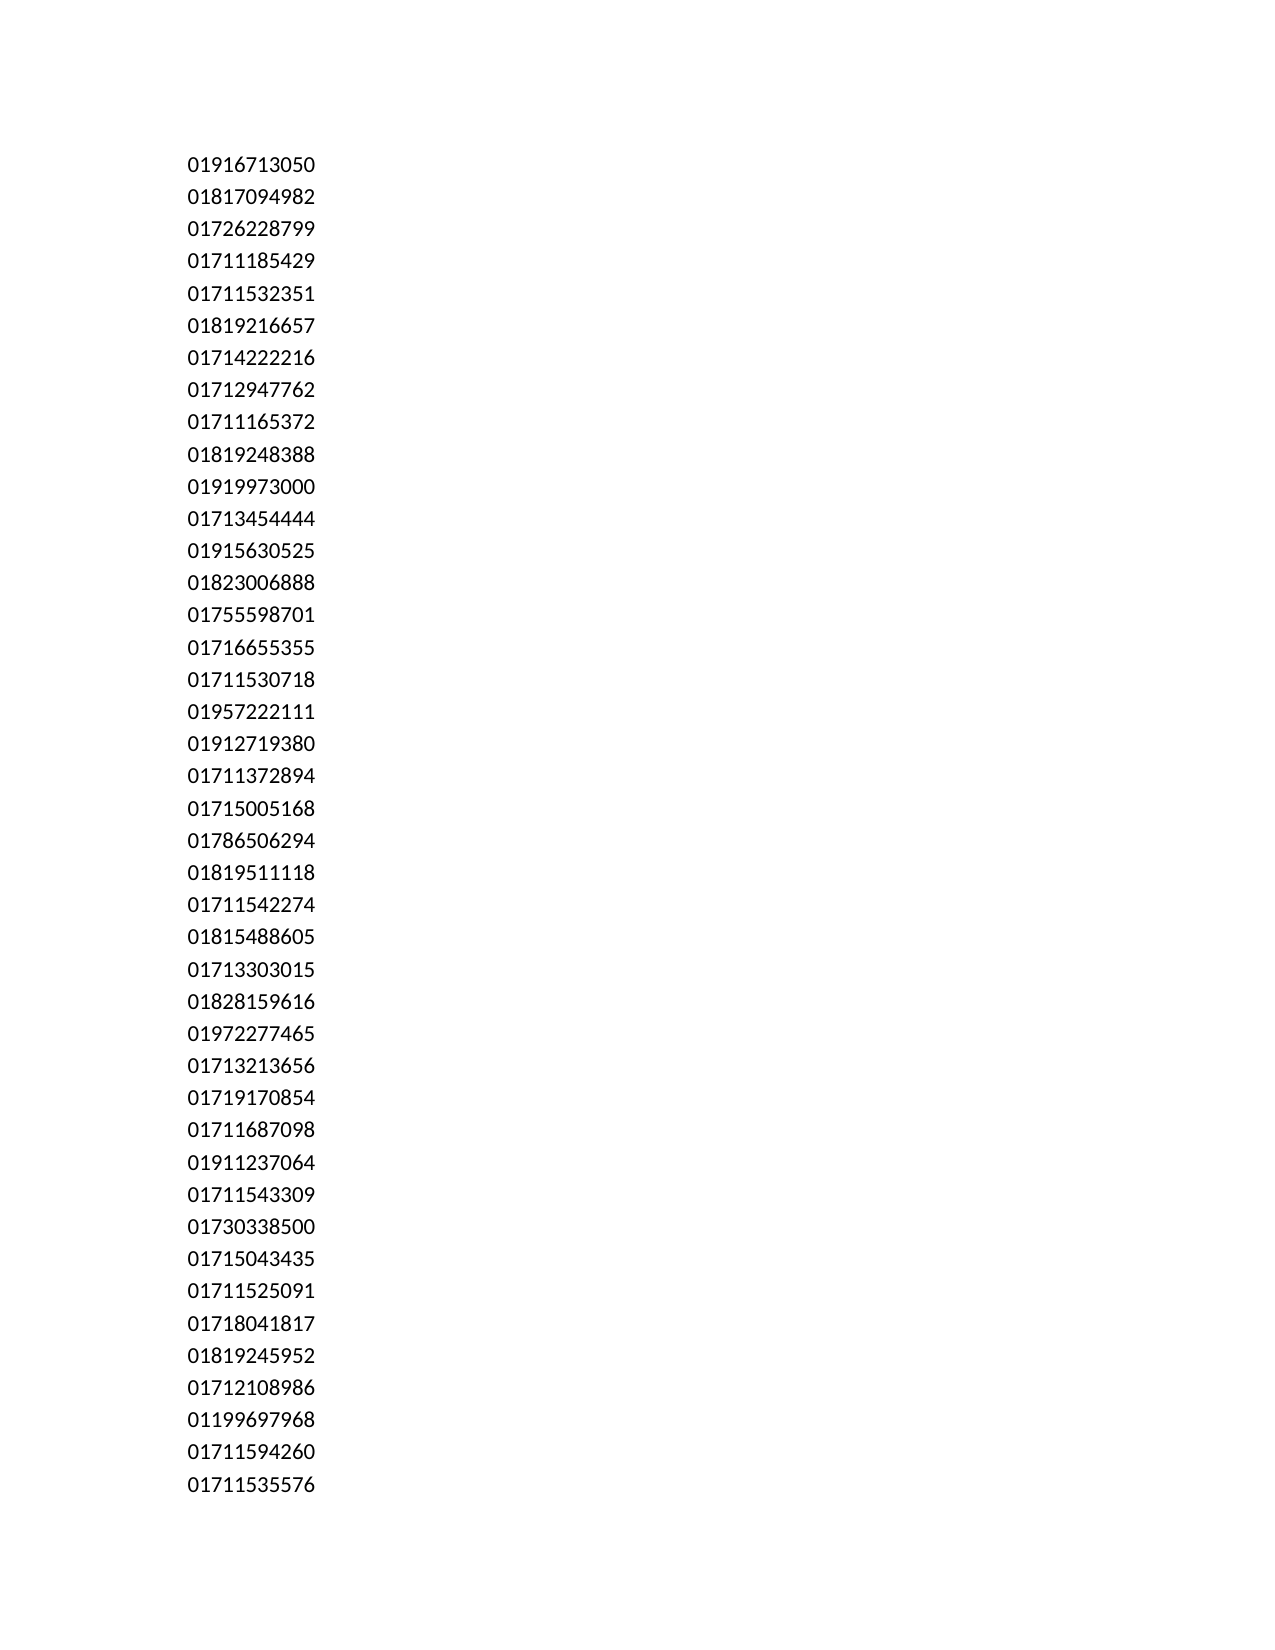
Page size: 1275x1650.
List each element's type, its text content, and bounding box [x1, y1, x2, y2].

text 01718041817 [187, 1309, 1125, 1337]
text 01915630525 [187, 536, 1125, 564]
text 01716655355 [187, 633, 1125, 661]
text 01711542274 [187, 890, 1125, 918]
text 01815488605 [187, 922, 1125, 951]
text 01715043435 [187, 1244, 1125, 1272]
text 01719170854 [187, 1083, 1125, 1111]
text 01711372894 [187, 762, 1125, 789]
text 01823006888 [187, 568, 1125, 596]
text 01711687098 [187, 1116, 1125, 1144]
text 01715005168 [187, 794, 1125, 822]
text 01713213656 [187, 1051, 1125, 1079]
text 01912719380 [187, 729, 1125, 757]
text 01916713050 [187, 150, 1125, 178]
text 01730338500 [187, 1212, 1125, 1240]
text 01711185429 [187, 247, 1125, 274]
text 01755598701 [187, 601, 1125, 629]
text 01713303015 [187, 955, 1125, 983]
text 01199697968 [187, 1405, 1125, 1433]
text 01712108986 [187, 1373, 1125, 1401]
text 01828159616 [187, 987, 1125, 1015]
text 01711530718 [187, 665, 1125, 693]
text 01819216657 [187, 311, 1125, 339]
text 01713454444 [187, 504, 1125, 532]
text 01712947762 [187, 375, 1125, 403]
text 01711165372 [187, 407, 1125, 436]
text 01819511118 [187, 858, 1125, 886]
text 01711532351 [187, 279, 1125, 307]
text 01726228799 [187, 214, 1125, 242]
text 01972277465 [187, 1019, 1125, 1047]
text 01919973000 [187, 472, 1125, 500]
text 01714222216 [187, 343, 1125, 371]
text 01711543309 [187, 1180, 1125, 1208]
text 01911237064 [187, 1148, 1125, 1176]
text 01817094982 [187, 182, 1125, 210]
text 01786506294 [187, 826, 1125, 854]
text 01819245952 [187, 1341, 1125, 1369]
text 01711525091 [187, 1277, 1125, 1304]
text 01711594260 [187, 1437, 1125, 1466]
text 01957222111 [187, 697, 1125, 725]
text 01819248388 [187, 440, 1125, 468]
text 01711535576 [187, 1470, 1125, 1498]
